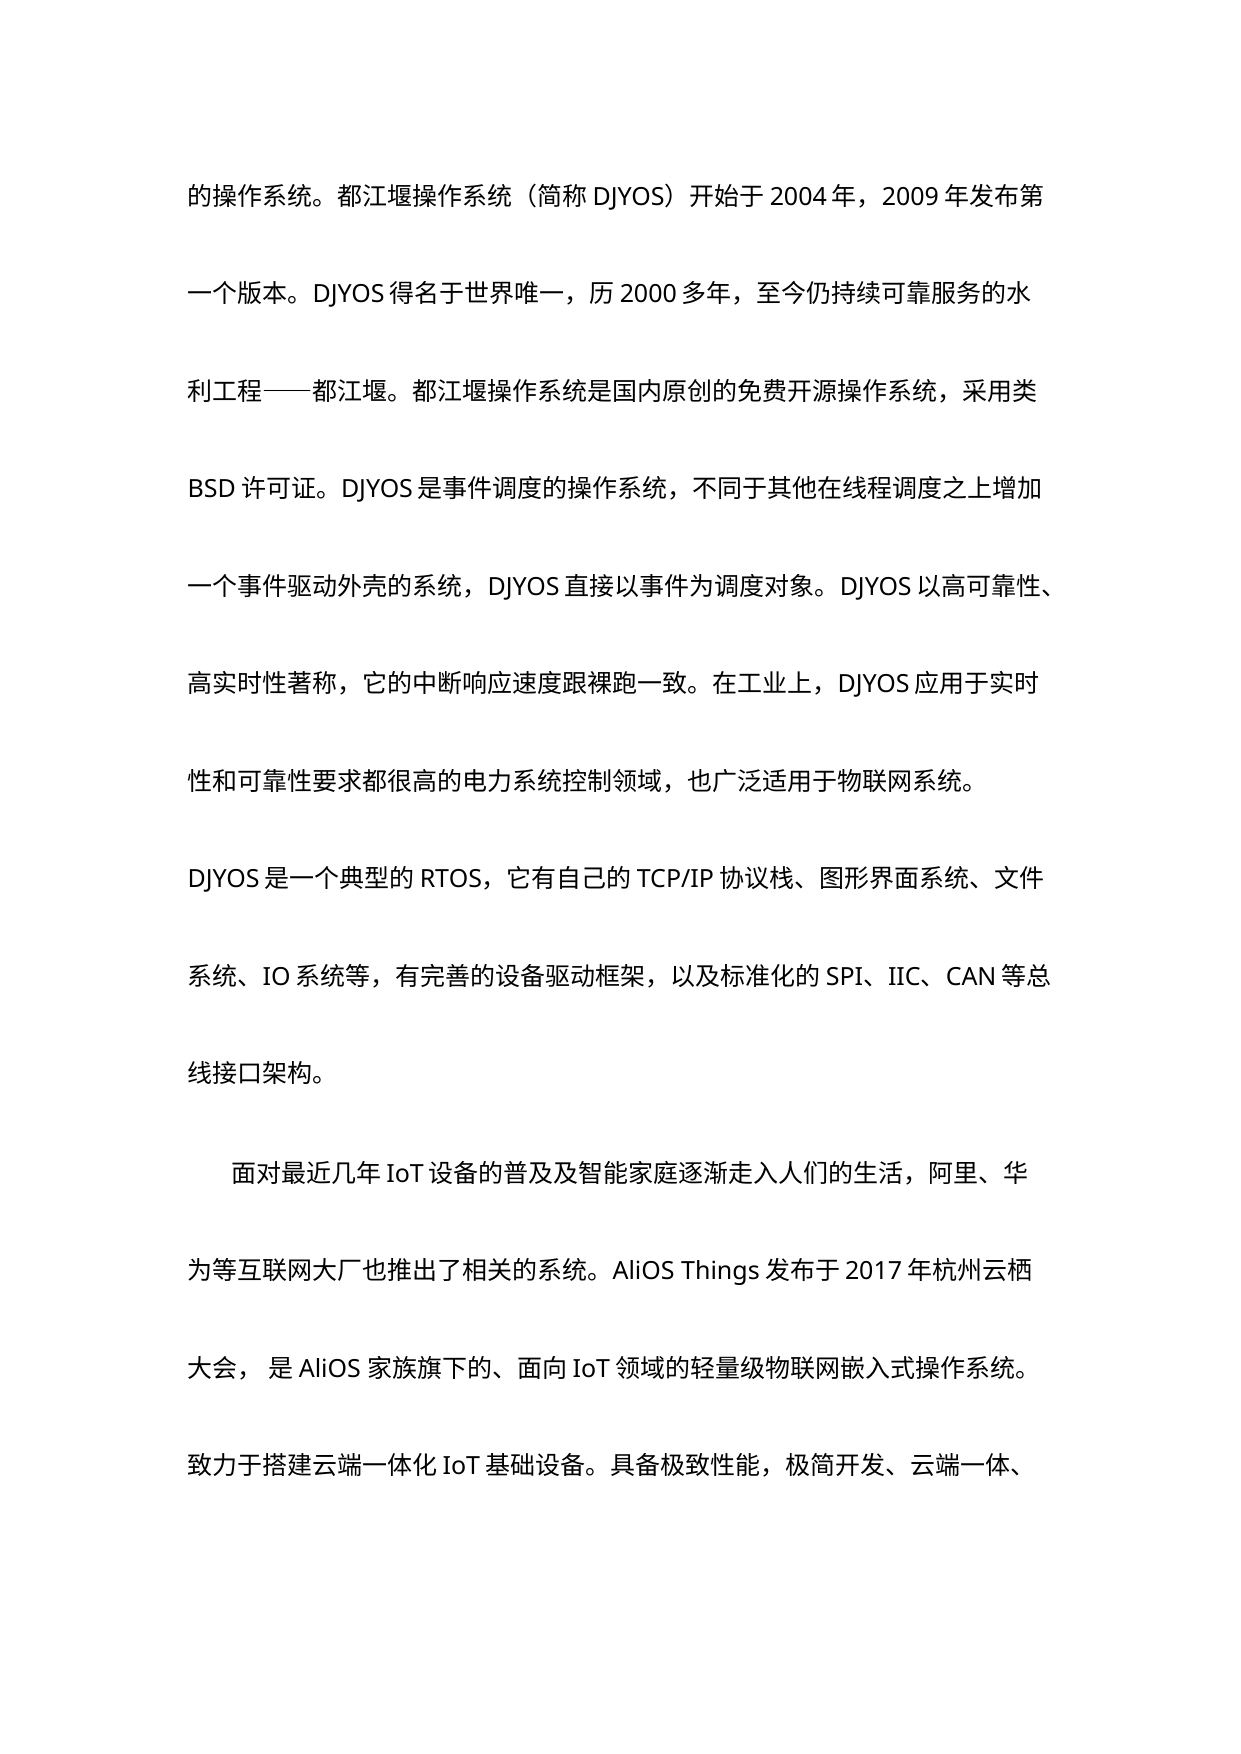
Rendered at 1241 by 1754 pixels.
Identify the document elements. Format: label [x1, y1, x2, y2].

text [187, 1139, 1053, 1496]
text [187, 162, 1053, 1104]
